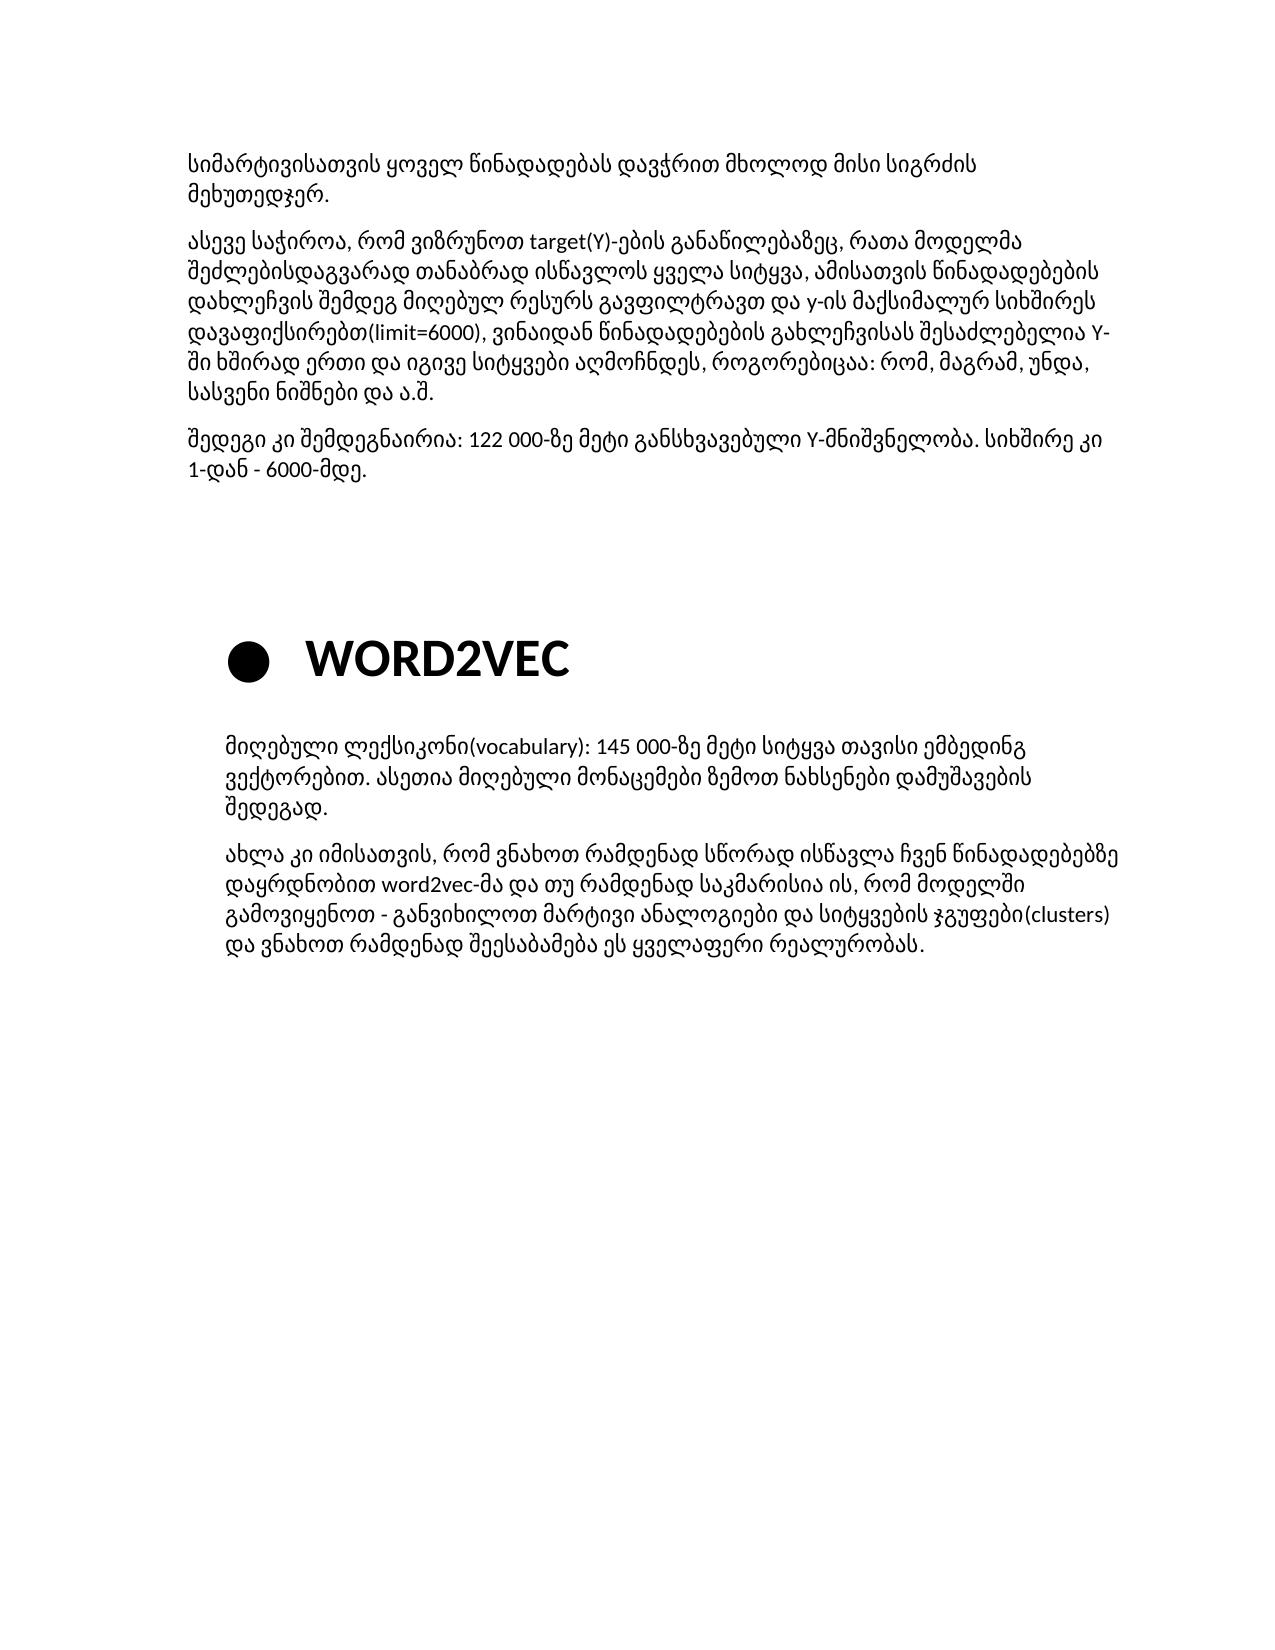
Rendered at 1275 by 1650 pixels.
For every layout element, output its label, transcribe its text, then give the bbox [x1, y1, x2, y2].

list WORD2VEC [225, 596, 1125, 707]
text ახლა კი იმისათვის, რომ ვნახოთ რამდენად სწორად ისწავლა ჩვენ წინადადებებზე დაყრდნობით word2vec-მა და თუ რამდენად საკმარისია ის, რომ მოდელში გამოვიყენოთ - განვიხილოთ მარტივი ანალოგიები და სიტყვების ჯგუფები(clusters) და ვნახოთ რამდენად შეესაბამება ეს ყველაფერი რეალურობას. [225, 840, 1125, 958]
text ასევე საჭიროა, რომ ვიზრუნოთ target(Y)-ების განაწილებაზეც, რათა მოდელმა შეძლებისდაგვარად თანაბრად ისწავლოს ყველა სიტყვა, ამისათვის წინადადებების დახლეჩვის შემდეგ მიღებულ რესურს გავფილტრავთ და y-ის მაქსიმალურ სიხშირეს დავაფიქსირებთ(limit=6000), ვინაიდან წინადადებების გახლეჩვისას შესაძლებელია Y-ში ხშირად ერთი და იგივე სიტყვები აღმოჩნდეს, როგორებიცაა: რომ, მაგრამ, უნდა, სასვენი ნიშნები და ა.შ. [187, 227, 1125, 406]
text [187, 150, 1125, 208]
text მიღებული ლექსიკონი(vocabulary): 145 000-ზე მეტი სიტყვა თავისი ემბედინგ ვექტორებით. ასეთია მიღებული მონაცემები ზემოთ ნახსენები დამუშავების შედეგად. [225, 732, 1125, 821]
text შედეგი კი შემდეგნაირია: 122 000-ზე მეტი განსხვავებული Y-მნიშვნელობა. სიხშირე კი 1-დან - 6000-მდე. [187, 425, 1125, 483]
